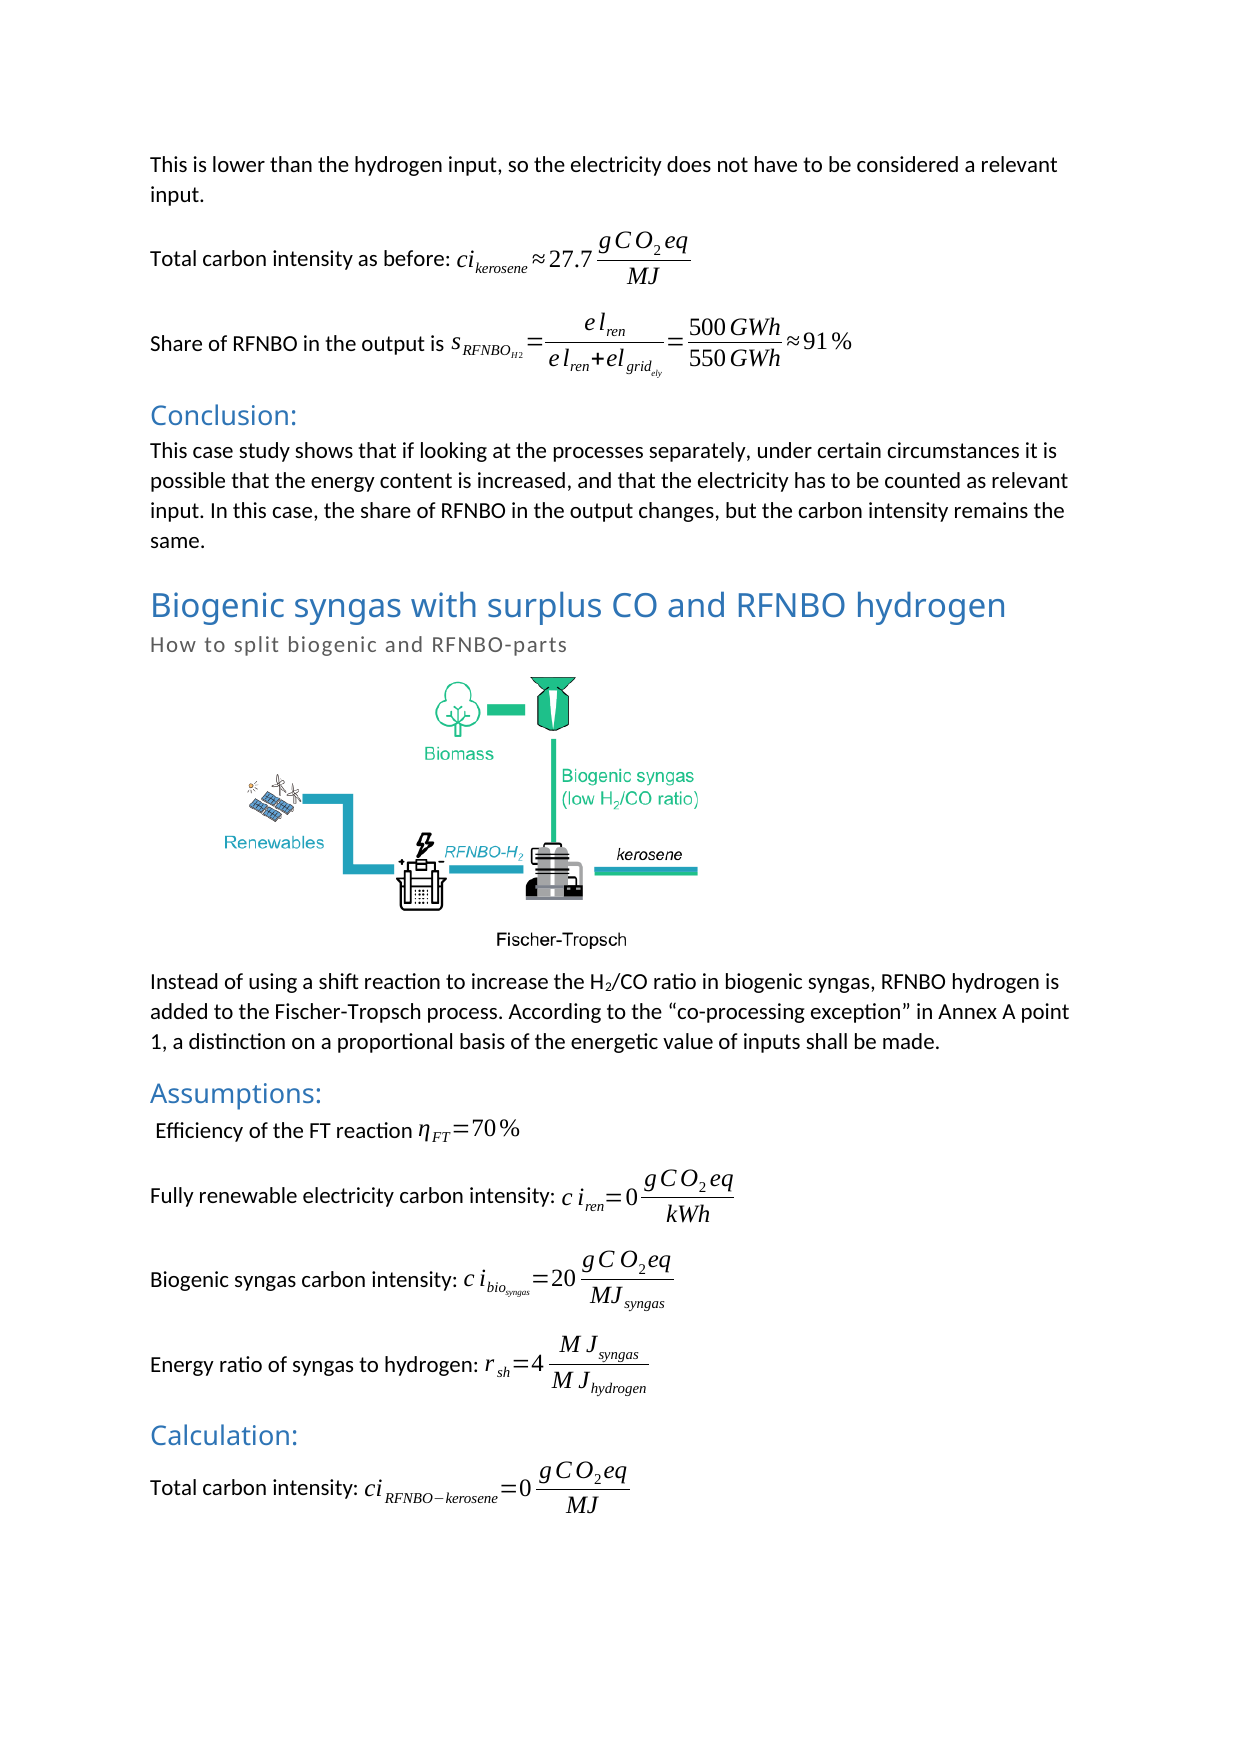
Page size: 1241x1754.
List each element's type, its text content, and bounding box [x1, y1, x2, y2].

subtitle How to split biogenic and RFNBO-parts [150, 631, 1090, 659]
text Instead of using a shift reaction to increase the H2/CO ratio in biogenic syngas, RFNBO hydrogen is added to the Fischer-Tropsch process. According to the “co-processing exception” in Annex A point 1, a distinction on a proportional basis of the energetic value of inputs shall be made. [150, 967, 1090, 1056]
subtitle Calculation: [150, 1416, 1090, 1453]
picture [225, 677, 698, 949]
text Energy ratio of syngas to hydrogen: [150, 1331, 1090, 1397]
text Share of RFNBO in the output is [150, 309, 1090, 377]
text This case study shows that if looking at the processes separately, under certain circumstances it is possible that the energy content is increased, and that the electricity has to be counted as relevant input. In this case, the share of RFNBO in the output changes, but the carbon intensity remains the same. [150, 436, 1090, 554]
text Total carbon intensity: [150, 1456, 1090, 1519]
subtitle Assumptions: [150, 1074, 1090, 1111]
subtitle Conclusion: [150, 396, 1090, 433]
text Efficiency of the FT reaction [150, 1114, 1090, 1146]
text Biogenic syngas carbon intensity: [150, 1246, 1090, 1312]
text Fully renewable electricity carbon intensity: [150, 1164, 1090, 1227]
subtitle Biogenic syngas with surplus CO and RFNBO hydrogen [150, 582, 1090, 627]
text Total carbon intensity as before: [150, 227, 1090, 290]
text This is lower than the hydrogen input, so the electricity does not have to be considered a relevant input. [150, 150, 1090, 208]
